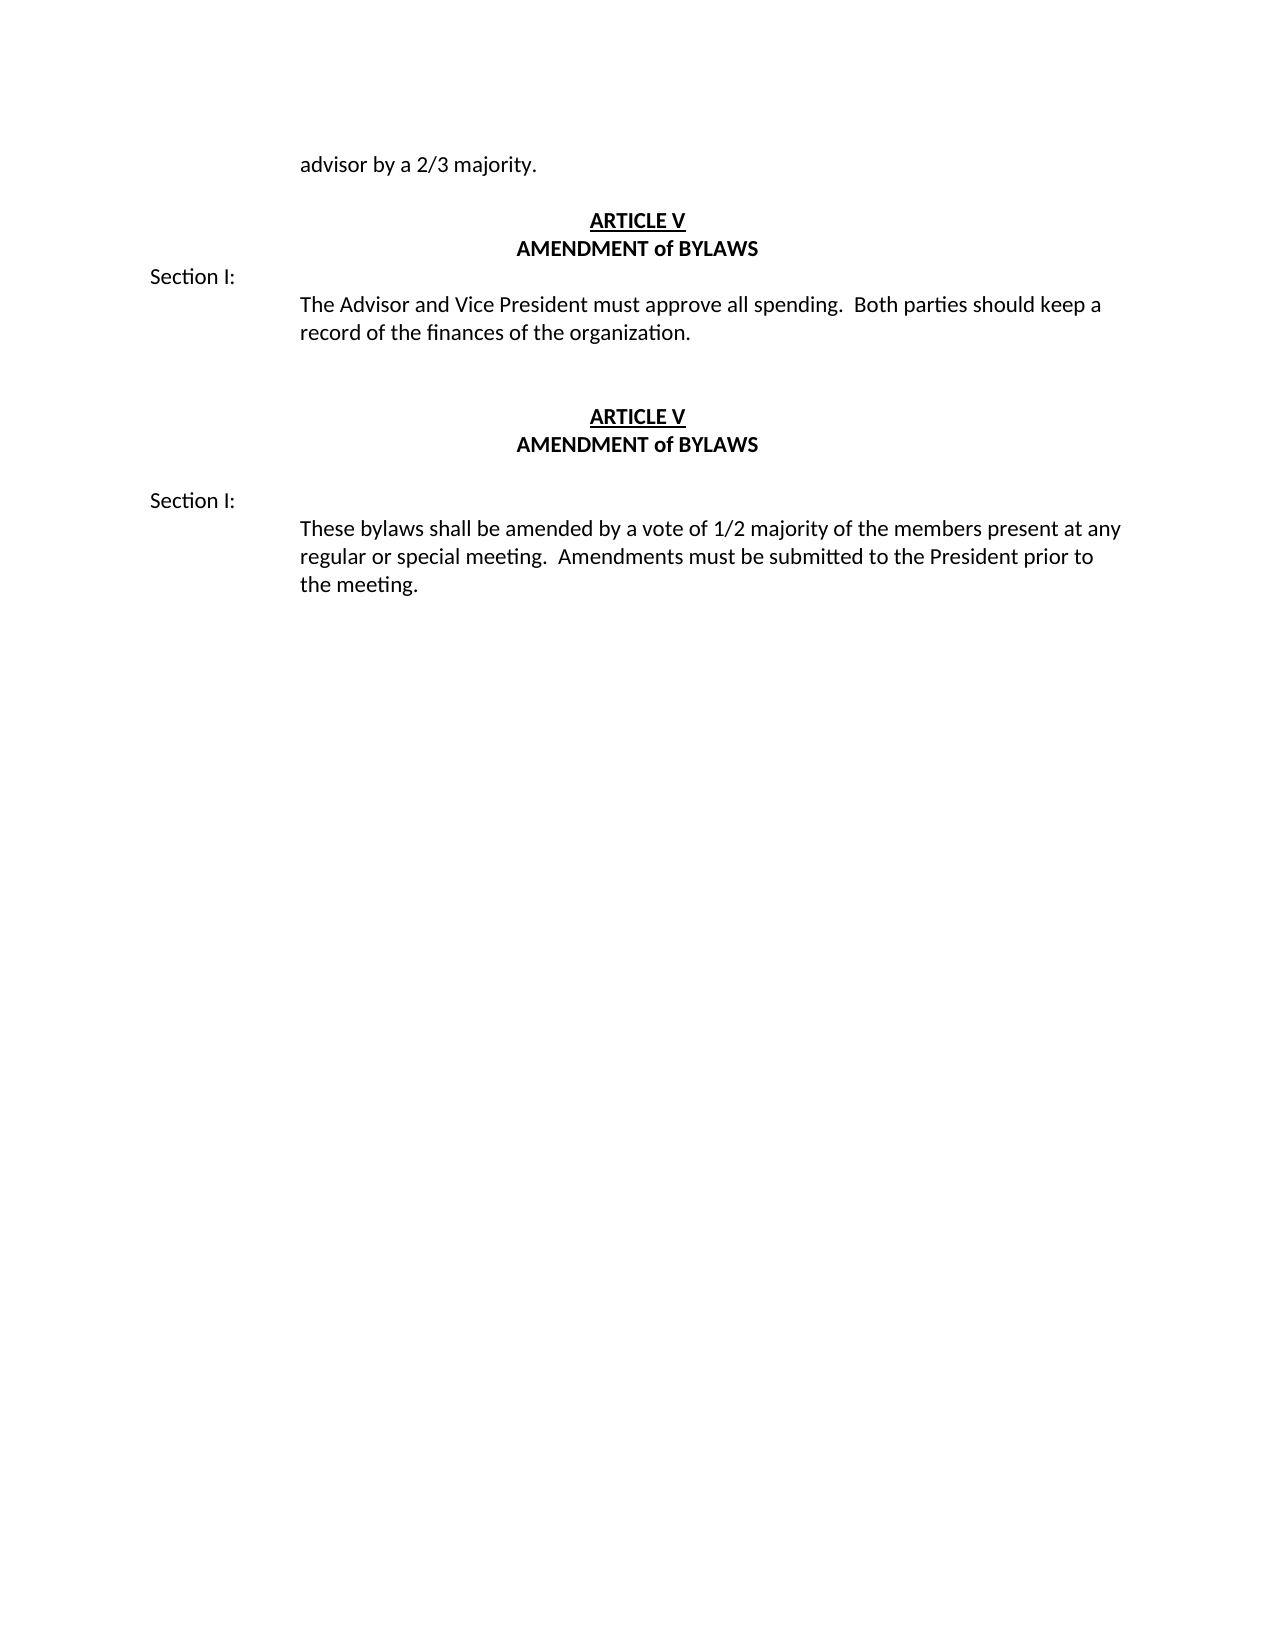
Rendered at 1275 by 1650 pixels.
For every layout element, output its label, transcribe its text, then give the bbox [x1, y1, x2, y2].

text These bylaws shall be amended by a vote of 1/2 majority of the members present at any regular or special meeting. Amendments must be submitted to the President prior to the meeting. [300, 514, 1125, 598]
text AMENDMENT of BYLAWS [150, 234, 1125, 262]
text AMENDMENT of BYLAWS [150, 430, 1125, 458]
text ARTICLE V [150, 206, 1125, 234]
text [300, 150, 1125, 206]
text The Advisor and Vice President must approve all spending. Both parties should keep a record of the finances of the organization. [300, 290, 1125, 346]
text Section I: [150, 262, 1125, 290]
text Section I: [150, 486, 1125, 514]
text ARTICLE V [150, 402, 1125, 430]
